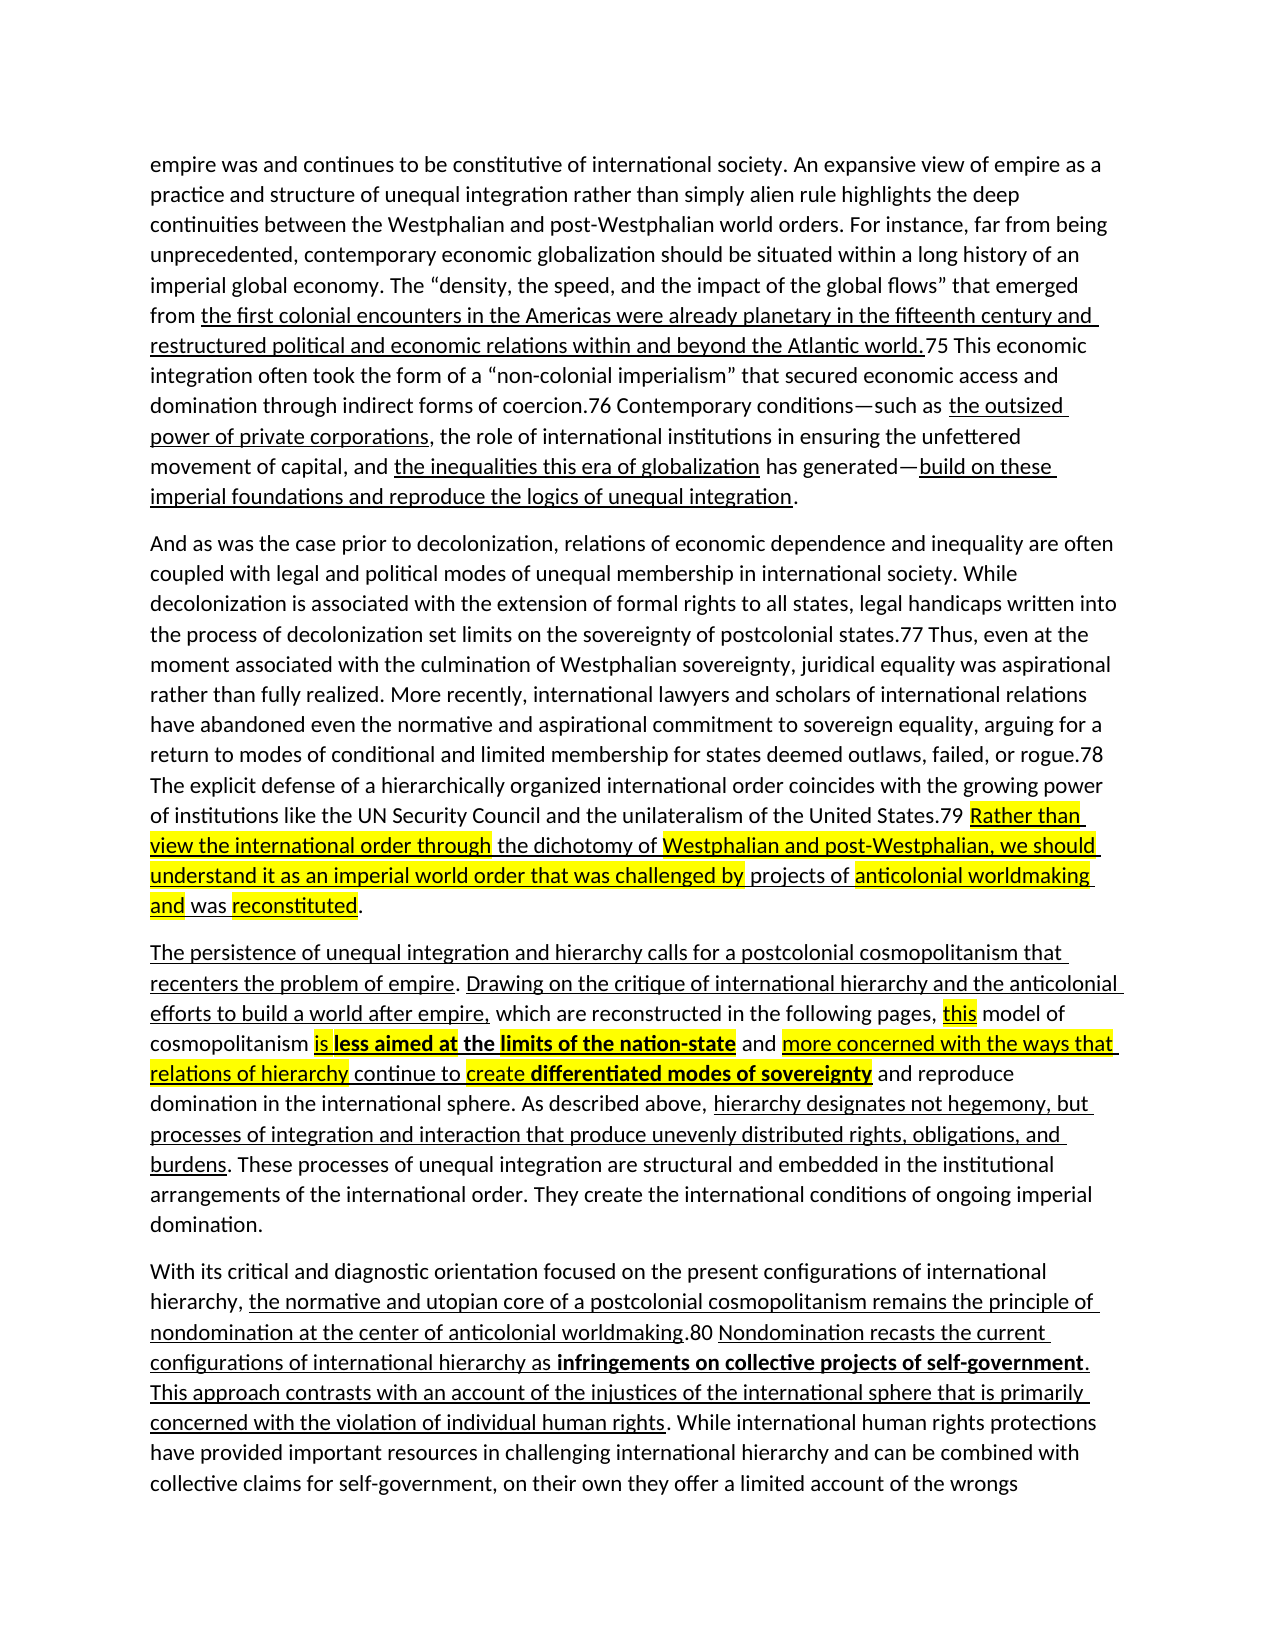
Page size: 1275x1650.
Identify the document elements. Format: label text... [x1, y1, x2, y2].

text And as was the case prior to decolonization, relations of economic dependence and inequality are often coupled with legal and political modes of unequal membership in international society. While decolonization is associated with the extension of formal rights to all states, legal handicaps written into the process of decolonization set limits on the sovereignty of postcolonial states.77 Thus, even at the moment associated with the culmination of Westphalian sovereignty, juridical equality was aspirational rather than fully realized. More recently, international lawyers and scholars of international relations have abandoned even the normative and aspirational commitment to sovereign equality, arguing for a return to modes of conditional and limited membership for states deemed outlaws, failed, or rogue.78 The explicit defense of a hierarchically organized international order coincides with the growing power of institutions like the UN Security Council and the unilateralism of the United States.79 Rather than view the international order through the dichotomy of Westphalian and post-Westphalian, we should understand it as an imperial world order that was challenged by projects of anticolonial worldmaking and was reconstituted. [150, 529, 1125, 920]
text The persistence of unequal integration and hierarchy calls for a postcolonial cosmopolitanism that recenters the problem of empire. Drawing on the critique of international hierarchy and the anticolonial efforts to build a world after empire, which are reconstructed in the following pages, this model of cosmopolitanism is less aimed at the limits of the nation-state and more concerned with the ways that relations of hierarchy continue to create differentiated modes of sovereignty and reproduce domination in the international sphere. As described above, hierarchy designates not hegemony, but processes of integration and interaction that produce unevenly distributed rights, obligations, and burdens. These processes of unequal integration are structural and embedded in the institutional arrangements of the international order. They create the international conditions of ongoing imperial domination. [150, 938, 1125, 1238]
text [150, 1257, 1125, 1497]
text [150, 150, 1125, 510]
